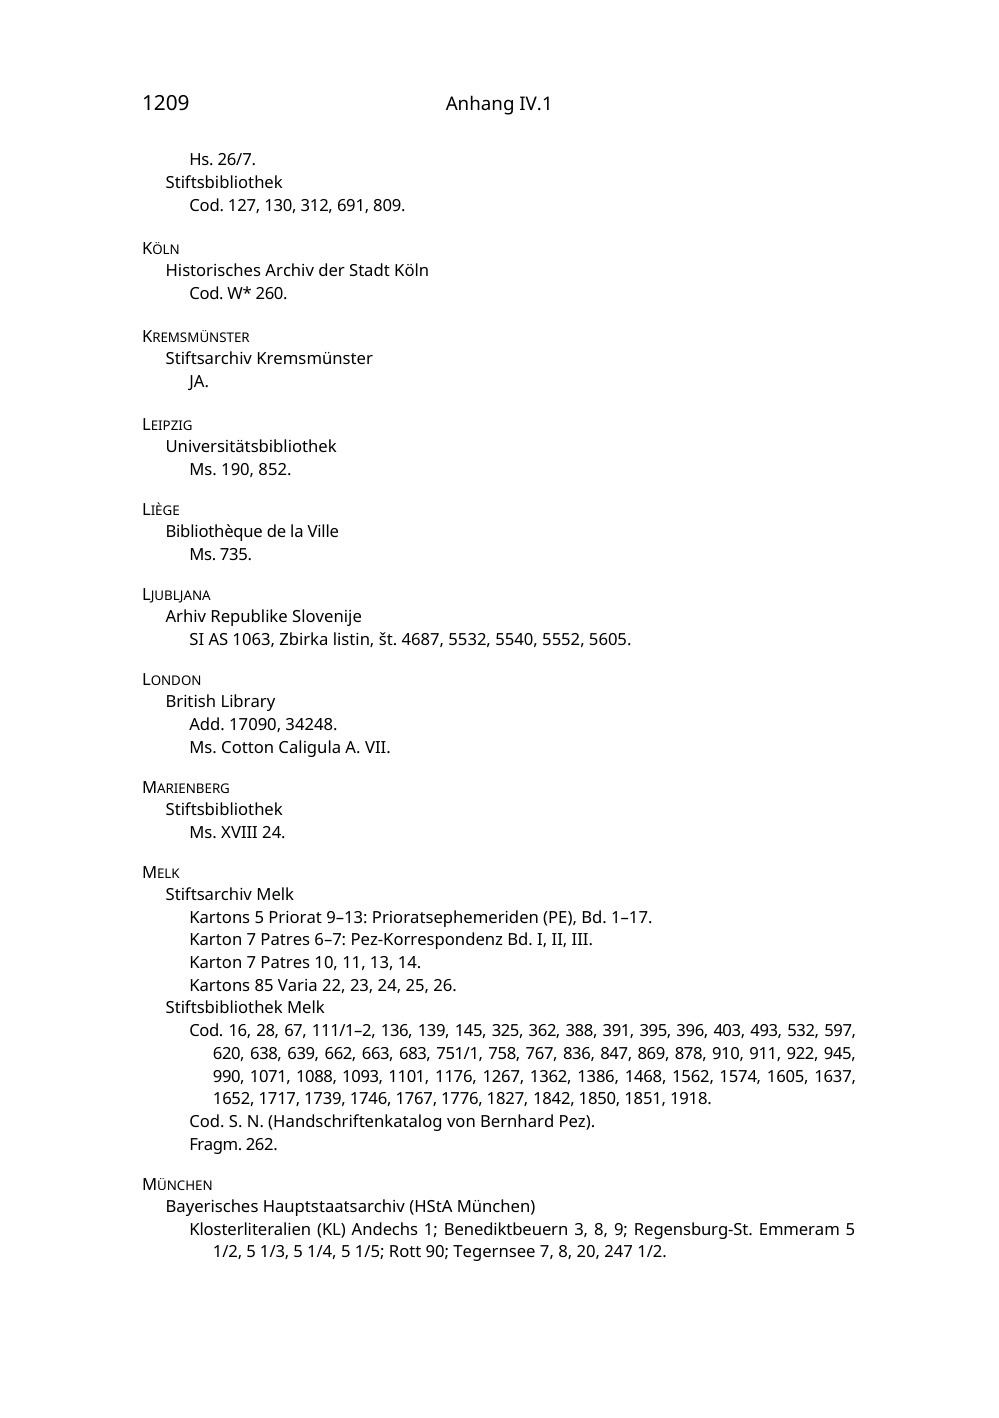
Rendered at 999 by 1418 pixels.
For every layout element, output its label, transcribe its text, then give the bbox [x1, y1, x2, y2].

text Leipzig [142, 413, 856, 435]
text Karton 7 Patres 10, 11, 13, 14. [189, 951, 856, 973]
text SI AS 1063, Zbirka listin, št. 4687, 5532, 5540, 5552, 5605. [189, 627, 856, 650]
text Cod. 127, 130, 312, 691, 809. [189, 193, 856, 216]
text Klosterliteralien (KL) Andechs 1; Benediktbeuern 3, 8, 9; Regensburg-St. Emmeram 5 1/2, 5 1/3, 5 1/4, 5 1/5; Rott 90; Tegernsee 7, 8, 20, 247 1/2. [189, 1217, 856, 1263]
text München [142, 1173, 856, 1194]
text Ljubljana [142, 583, 856, 605]
text Kartons 5 Priorat 9–13: Prioratsephemeriden (PE), Bd. 1–17. [189, 905, 856, 928]
text Kremsmünster [142, 325, 856, 347]
text Add. 17090, 34248. [189, 712, 856, 735]
text Universitätsbibliothek [165, 435, 856, 457]
text Ms. XVIII 24. [189, 820, 856, 843]
text Kartons 85 Varia 22, 23, 24, 25, 26. [189, 973, 856, 996]
text Marienberg [142, 776, 856, 797]
text Cod. W* 260. [189, 281, 856, 304]
text Melk [142, 861, 856, 882]
text Stiftsarchiv Melk [165, 882, 856, 905]
text Ms. Cotton Caligula A. VII. [189, 735, 856, 758]
text London [142, 668, 856, 690]
text Fragm. 262. [189, 1132, 856, 1155]
text Köln [142, 237, 856, 258]
text Ms. 735. [189, 542, 856, 565]
text Stiftsbibliothek [165, 170, 856, 193]
text JA. [189, 369, 856, 392]
text British Library [165, 690, 856, 712]
text Liège [142, 498, 856, 520]
text Stiftsbibliothek Melk [165, 996, 856, 1019]
text Hs. 26/7. [189, 148, 856, 170]
text Ms. 190, 852. [189, 457, 856, 480]
text Arhiv Republike Slovenije [165, 605, 856, 627]
text Bibliothèque de la Ville [165, 520, 856, 542]
text Stiftsarchiv Kremsmünster [165, 347, 856, 369]
text Stiftsbibliothek [165, 797, 856, 820]
text Cod. 16, 28, 67, 111/1–2, 136, 139, 145, 325, 362, 388, 391, 395, 396, 403, 493, 532, 597, 620, 638, 639, 662, 663, 683, 751/1, 758, 767, 836, 847, 869, 878, 910, 911, 922, 945, 990, 1071, 1088, 1093, 1101, 1176, 1267, 1362, 1386, 1468, 1562, 1574, 1605, 1637, 1652, 1717, 1739, 1746, 1767, 1776, 1827, 1842, 1850, 1851, 1918. [189, 1019, 856, 1109]
text Cod. S. N. (Handschriftenkatalog von Bernhard Pez). [189, 1109, 856, 1132]
text Historisches Archiv der Stadt Köln [165, 258, 856, 281]
text Karton 7 Patres 6–7: Pez-Korrespondenz Bd. I, II, III. [189, 928, 856, 951]
text Bayerisches Hauptstaatsarchiv (HStA München) [165, 1194, 856, 1217]
